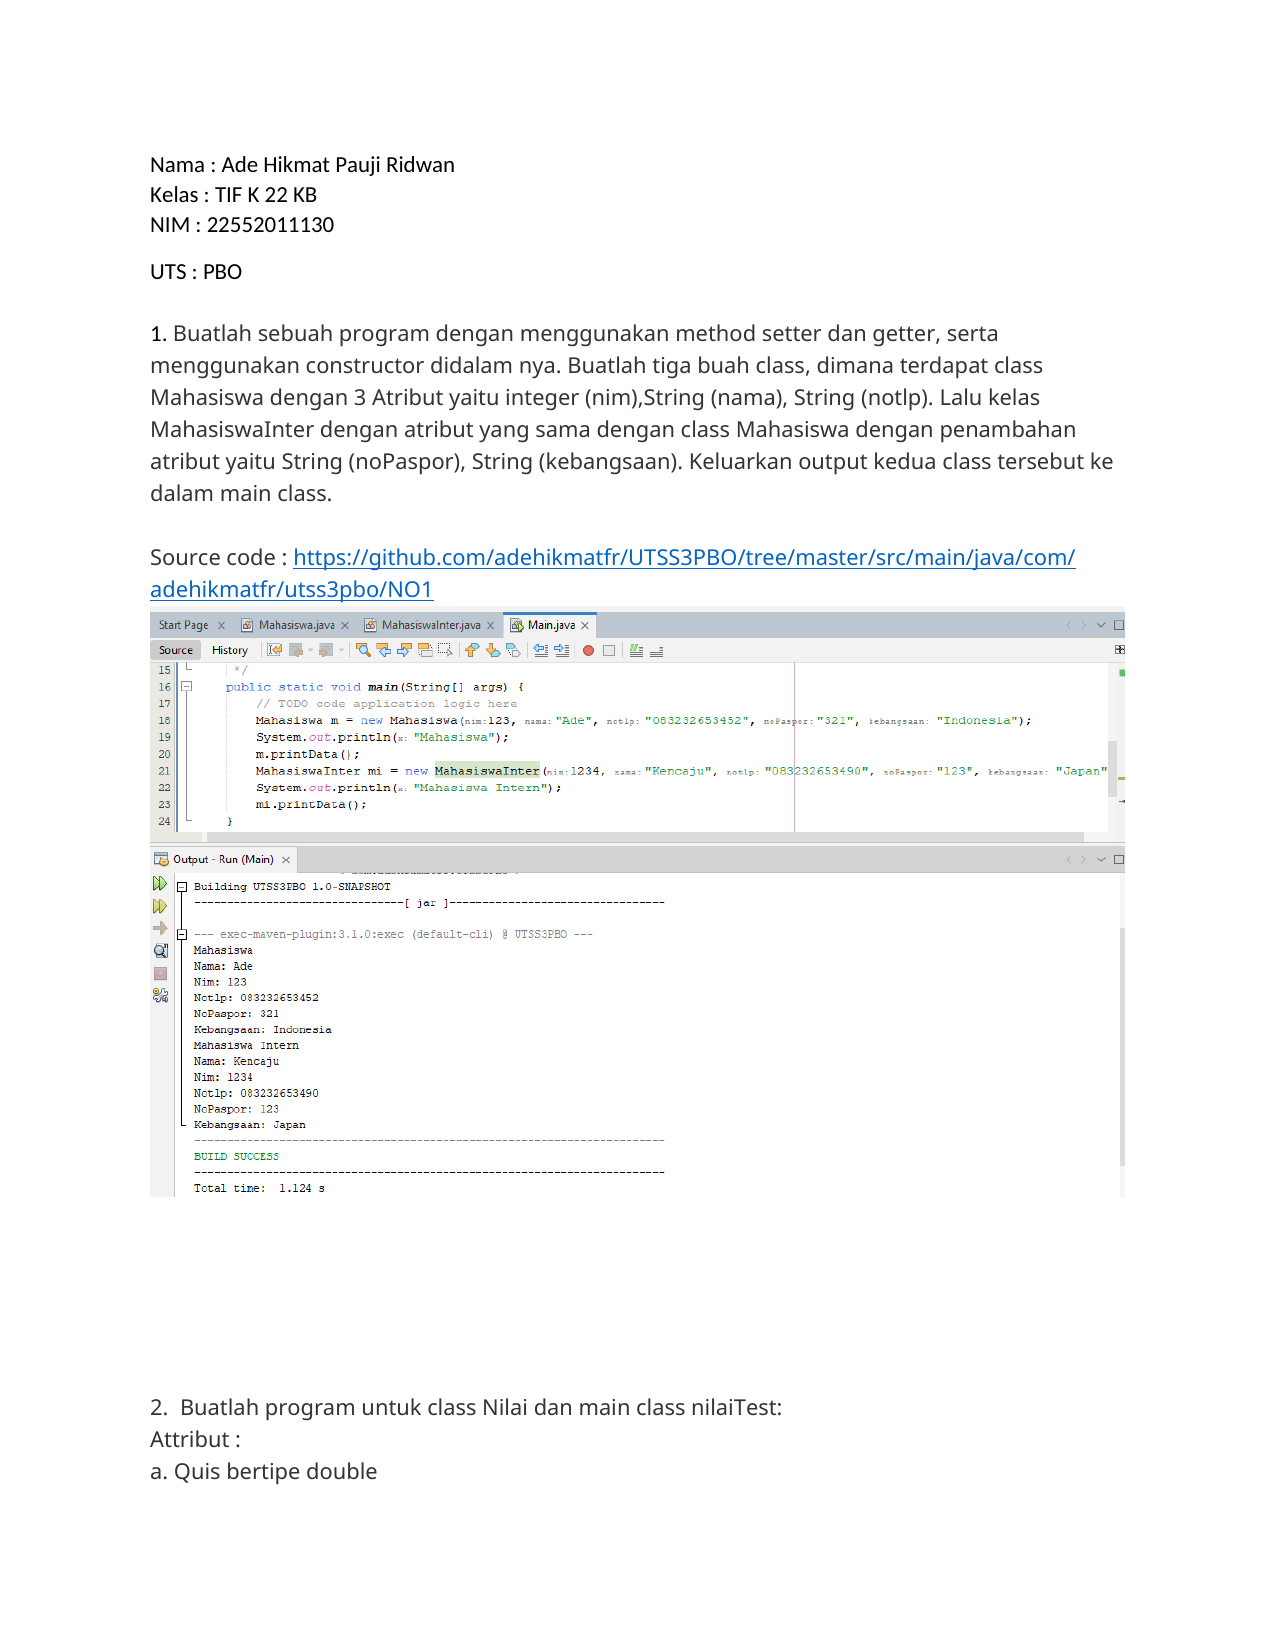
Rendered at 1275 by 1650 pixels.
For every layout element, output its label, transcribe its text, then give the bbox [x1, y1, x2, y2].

picture [150, 606, 1125, 1197]
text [150, 1197, 1125, 1486]
text Nama : Ade Hikmat Pauji Ridwan Kelas : TIF K 22 KB NIM : 22552011130 [150, 150, 1125, 238]
